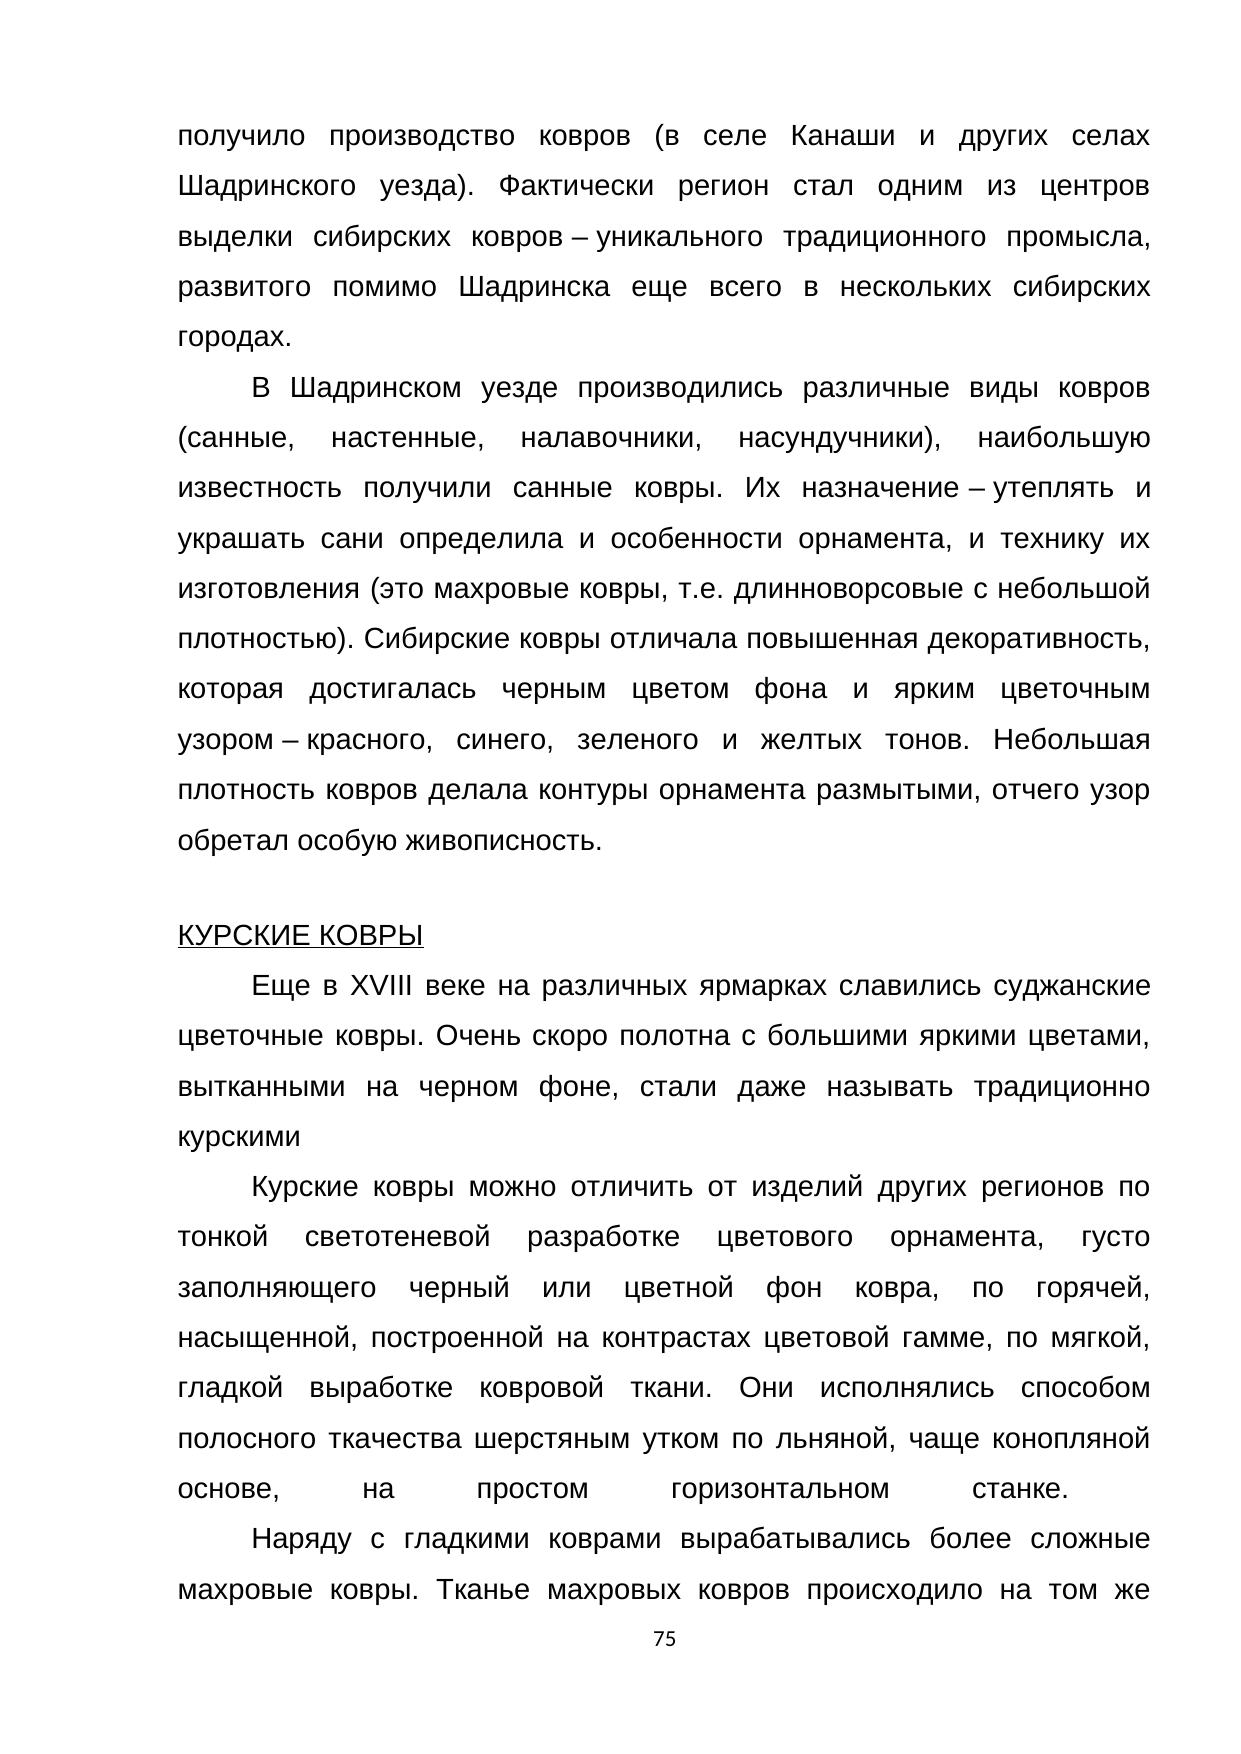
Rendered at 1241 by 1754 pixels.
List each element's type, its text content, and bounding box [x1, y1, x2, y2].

text В Шадринском уезде производились различные виды ковров (санные, настенные, налавочники, насундучники), наибольшую известность получили санные ковры. Их назначение – утеплять и украшать сани определила и особенности орнамента, и технику их изготовления (это махровые ковры, т.е. длинноворсовые с небольшой плотностью). Сибирские ковры отличала повышенная декоративность, которая достигалась черным цветом фона и ярким цветочным узором – красного, синего, зеленого и желтых тонов. Небольшая плотность ковров делала контуры орнамента размытыми, отчего узор обретал особую живописность. [177, 370, 1152, 856]
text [177, 1169, 1152, 1605]
text Еще в XVIII веке на различных ярмарках славились суджанские цветочные ковры. Очень скоро полотна с большими яркими цветами, вытканными на черном фоне, стали даже называть традиционно курскими [177, 968, 1152, 1152]
text КУРСКИЕ КОВРЫ [177, 918, 1152, 951]
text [177, 118, 1152, 353]
